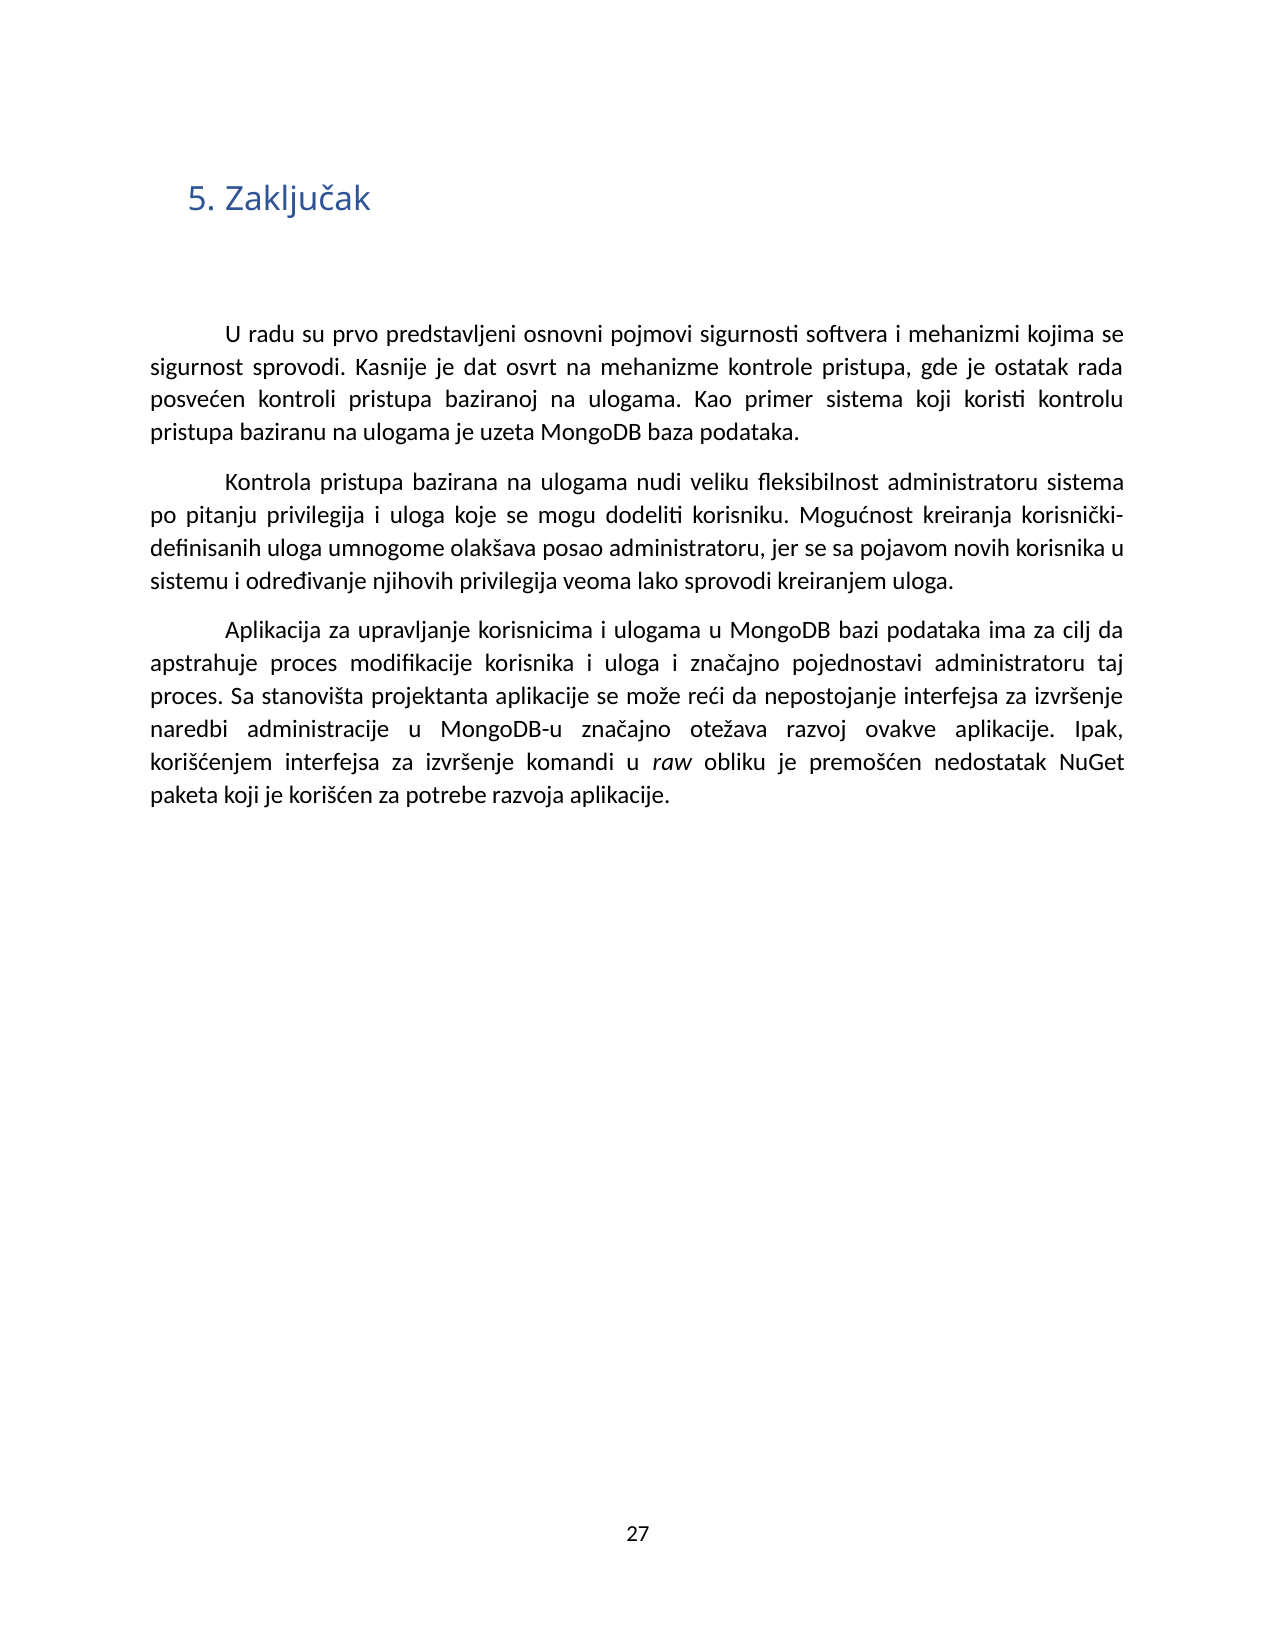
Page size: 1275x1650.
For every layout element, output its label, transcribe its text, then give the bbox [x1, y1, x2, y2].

text U radu su prvo predstavljeni osnovni pojmovi sigurnosti softvera i mehanizmi kojima se sigurnost sprovodi. Kasnije je dat osvrt na mehanizme kontrole pristupa, gde je ostatak rada posvećen kontroli pristupa baziranoj na ulogama. Kao primer sistema koji koristi kontrolu pristupa baziranu na ulogama je uzeta MongoDB baza podataka. [150, 318, 1125, 447]
subtitle Zaključak [187, 175, 1125, 220]
text Kontrola pristupa bazirana na ulogama nudi veliku fleksibilnost administratoru sistema po pitanju privilegija i uloga koje se mogu dodeliti korisniku. Mogućnost kreiranja korisnički-definisanih uloga umnogome olakšava posao administratoru, jer se sa pojavom novih korisnika u sistemu i određivanje njihovih privilegija veoma lako sprovodi kreiranjem uloga. [150, 466, 1125, 595]
text Aplikacija za upravljanje korisnicima i ulogama u MongoDB bazi podataka ima za cilj da apstrahuje proces modifikacije korisnika i uloga i značajno pojednostavi administratoru taj proces. Sa stanovišta projektanta aplikacije se može reći da nepostojanje interfejsa za izvršenje naredbi administracije u MongoDB-u značajno otežava razvoj ovakve aplikacije. Ipak, korišćenjem interfejsa za izvršenje komandi u raw obliku je premošćen nedostatak NuGet paketa koji je korišćen za potrebe razvoja aplikacije. [150, 614, 1125, 809]
